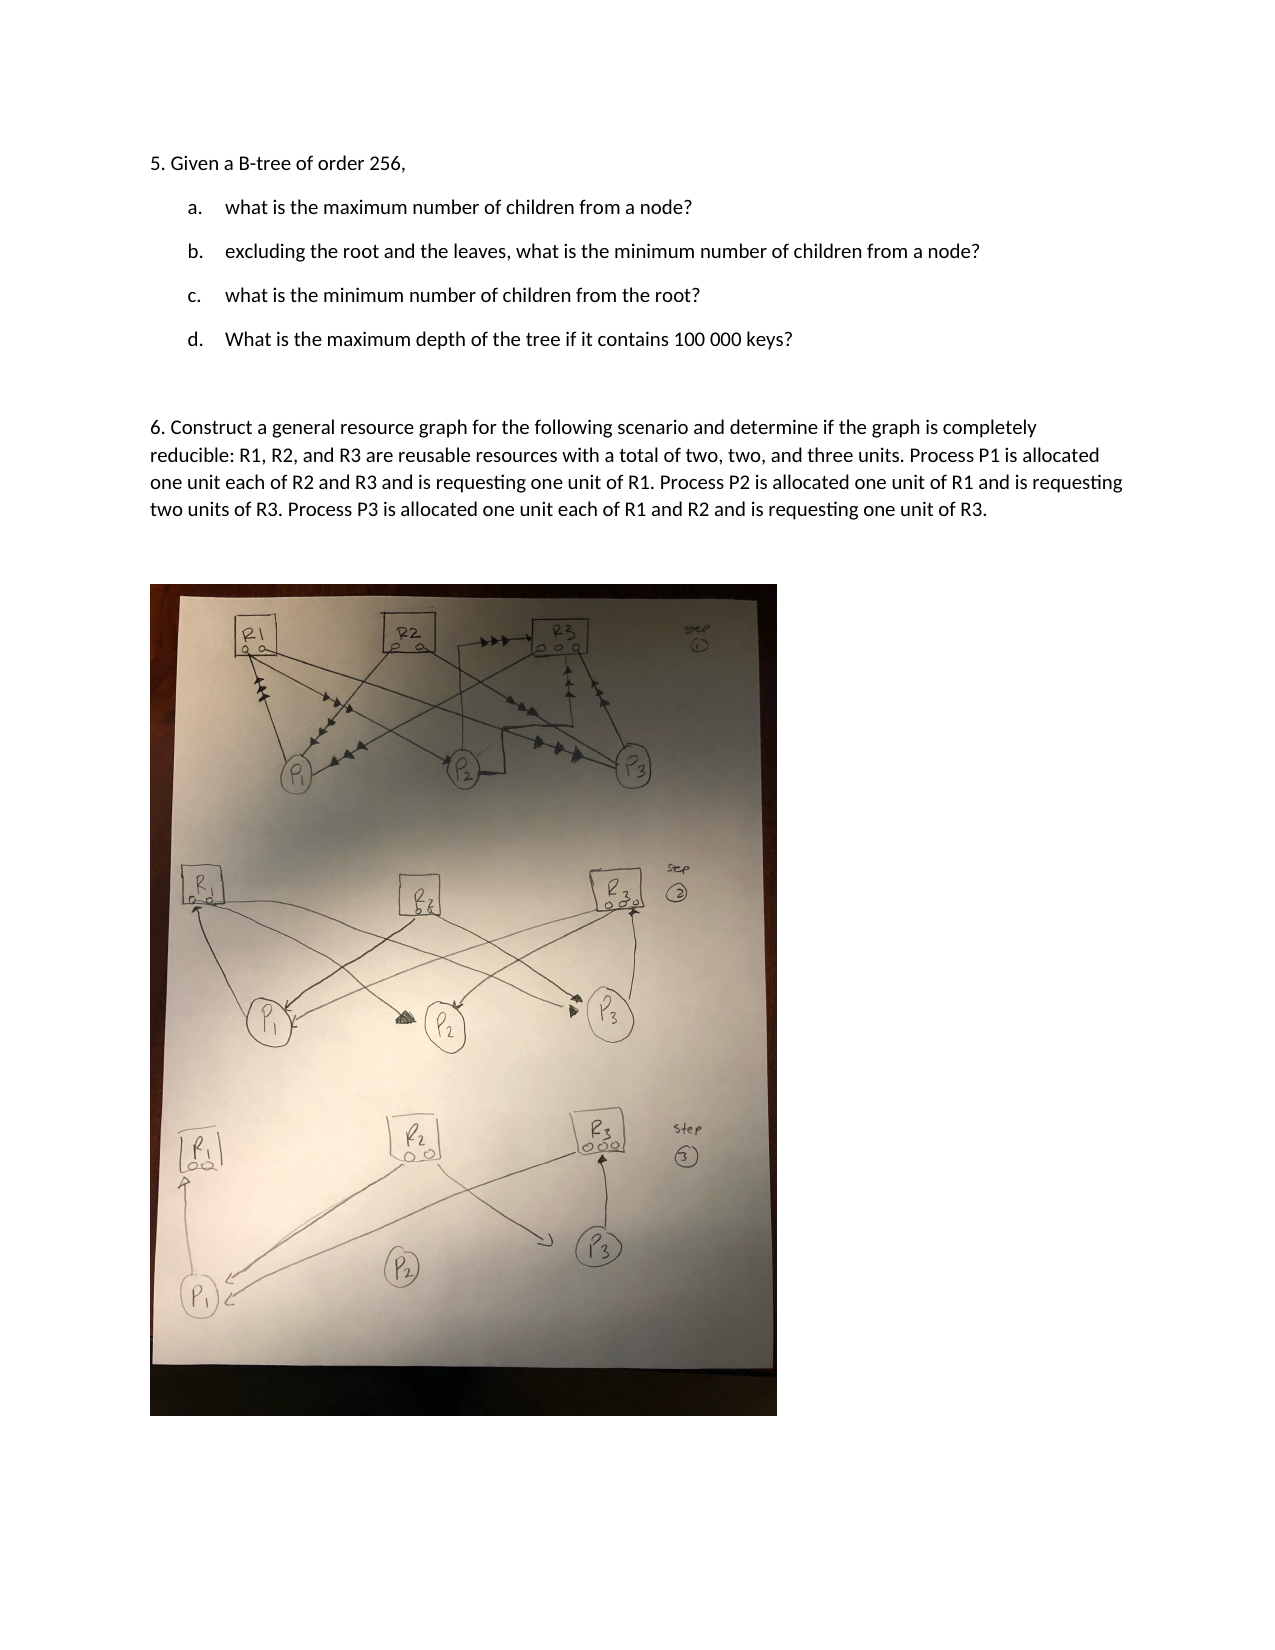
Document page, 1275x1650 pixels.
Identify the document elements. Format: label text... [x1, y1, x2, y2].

list excluding the root and the leaves, what is the minimum number of children from a node? [187, 238, 1125, 263]
text 6. Construct a general resource graph for the following scenario and determine if the graph is completely reducible: R1, R2, and R3 are reusable resources with a total of two, two, and three units. Process P1 is allocated one unit each of R2 and R3 and is requesting one unit of R1. Process P2 is allocated one unit of R1 and is requesting two units of R3. Process P3 is allocated one unit each of R1 and R2 and is requesting one unit of R3. [150, 414, 1125, 522]
list what is the maximum number of children from a node? [187, 194, 1125, 219]
picture [150, 584, 777, 1416]
text 5. Given a B-tree of order 256, [150, 150, 1125, 175]
list what is the minimum number of children from the root? [187, 282, 1125, 308]
list What is the maximum depth of the tree if it contains 100 000 keys? [187, 326, 1125, 352]
